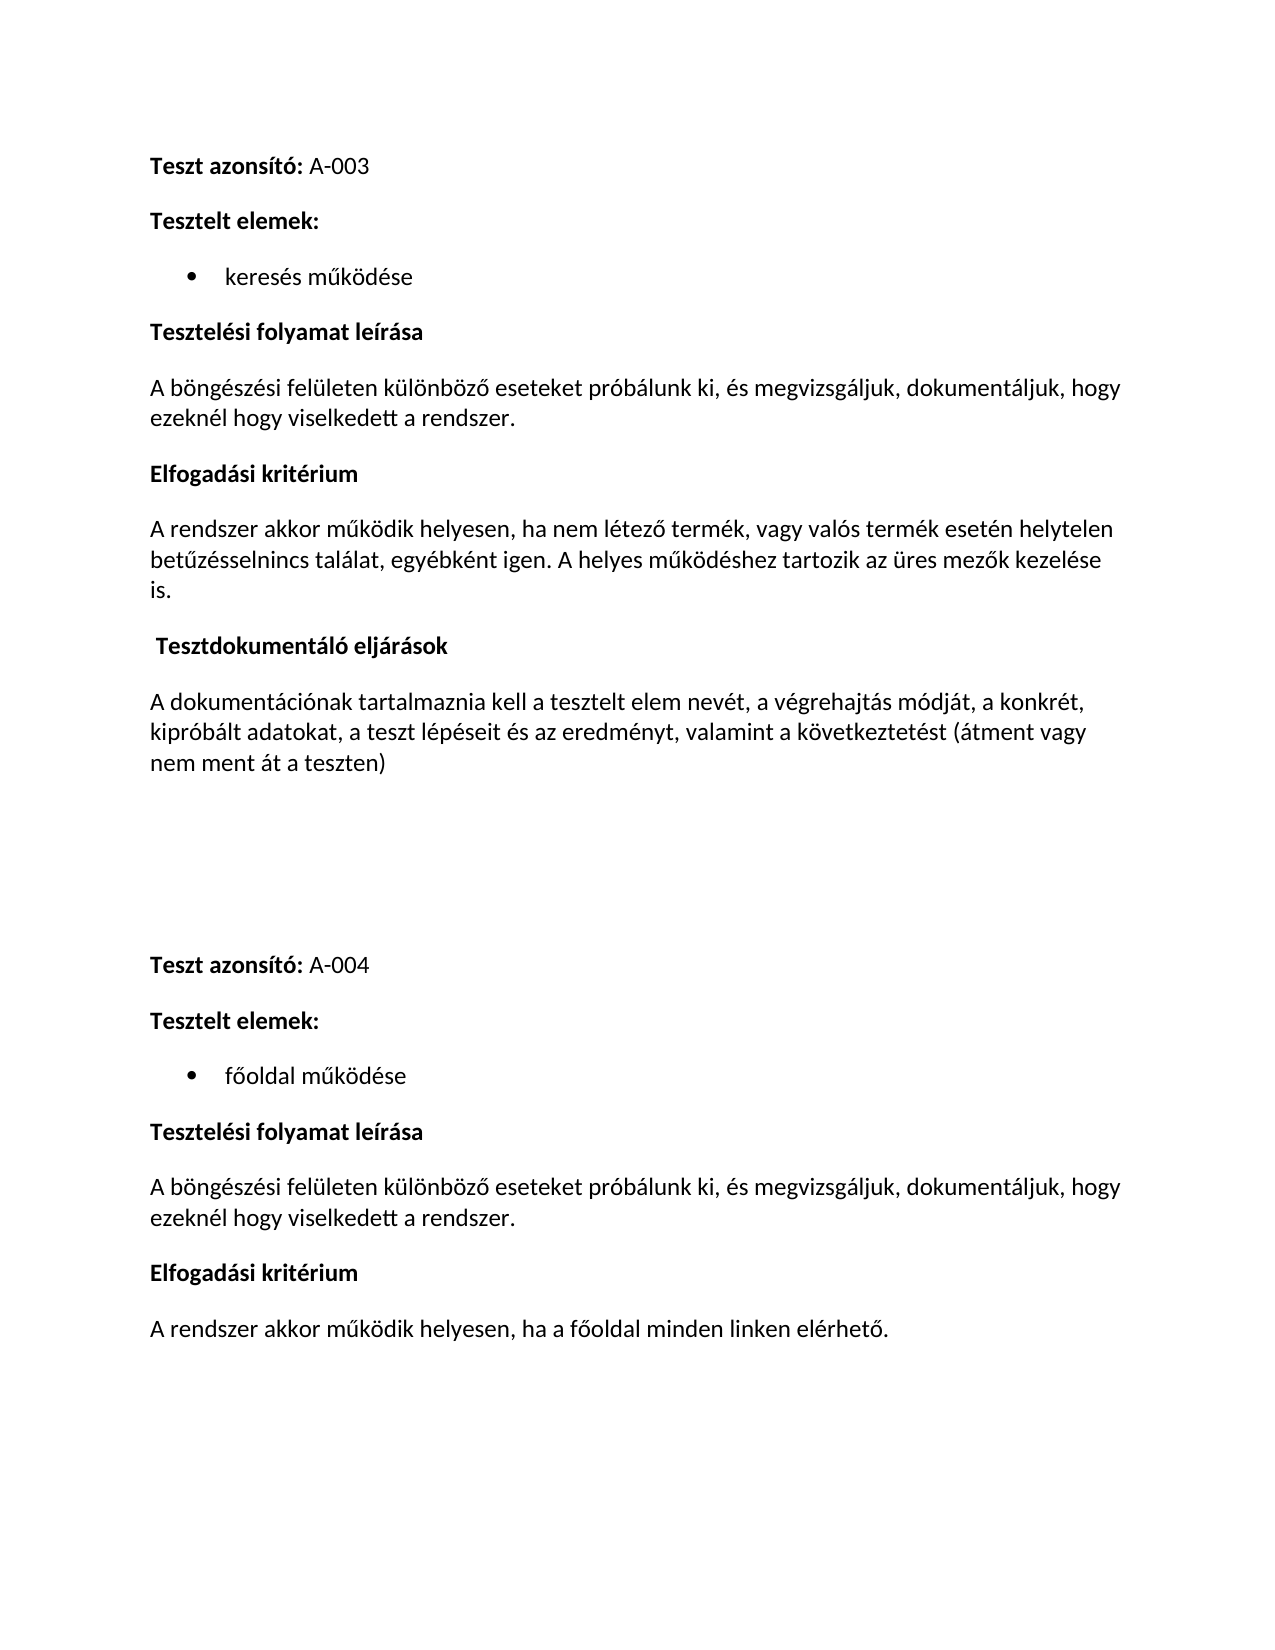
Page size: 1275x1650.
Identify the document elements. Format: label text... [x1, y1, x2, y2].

text A rendszer akkor működik helyesen, ha a főoldal minden linken elérhető. [150, 1313, 1125, 1343]
text Tesztelt elemek: [150, 1005, 1125, 1035]
text Elfogadási kritérium [150, 1257, 1125, 1288]
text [150, 1171, 1125, 1232]
text Tesztelt elemek: [150, 206, 1125, 236]
text Elfogadási kritérium [150, 458, 1125, 489]
list főoldal működése [187, 1060, 1125, 1091]
text Tesztdokumentáló eljárások [150, 630, 1125, 661]
text Teszt azonsító: A-004 [150, 949, 1125, 980]
text A dokumentációnak tartalmaznia kell a tesztelt elem nevét, a végrehajtás módját, a konkrét, kipróbált adatokat, a teszt lépéseit és az eredményt, valamint a következtetést (átment vagy nem ment át a teszten) [150, 686, 1125, 777]
text Tesztelési folyamat leírása [150, 1116, 1125, 1146]
text Tesztelési folyamat leírása [150, 317, 1125, 347]
text A rendszer akkor működik helyesen, ha nem létező termék, vagy valós termék esetén helytelen betűzésselnincs találat, egyébként igen. A helyes működéshez tartozik az üres mezők kezelése is. [150, 514, 1125, 605]
list keresés működése [187, 261, 1125, 292]
text Teszt azonsító: A-003 [150, 150, 1125, 181]
text A böngészési felületen különböző eseteket próbálunk ki, és megvizsgáljuk, dokumentáljuk, hogy ezeknél hogy viselkedett a rendszer. [150, 372, 1125, 433]
